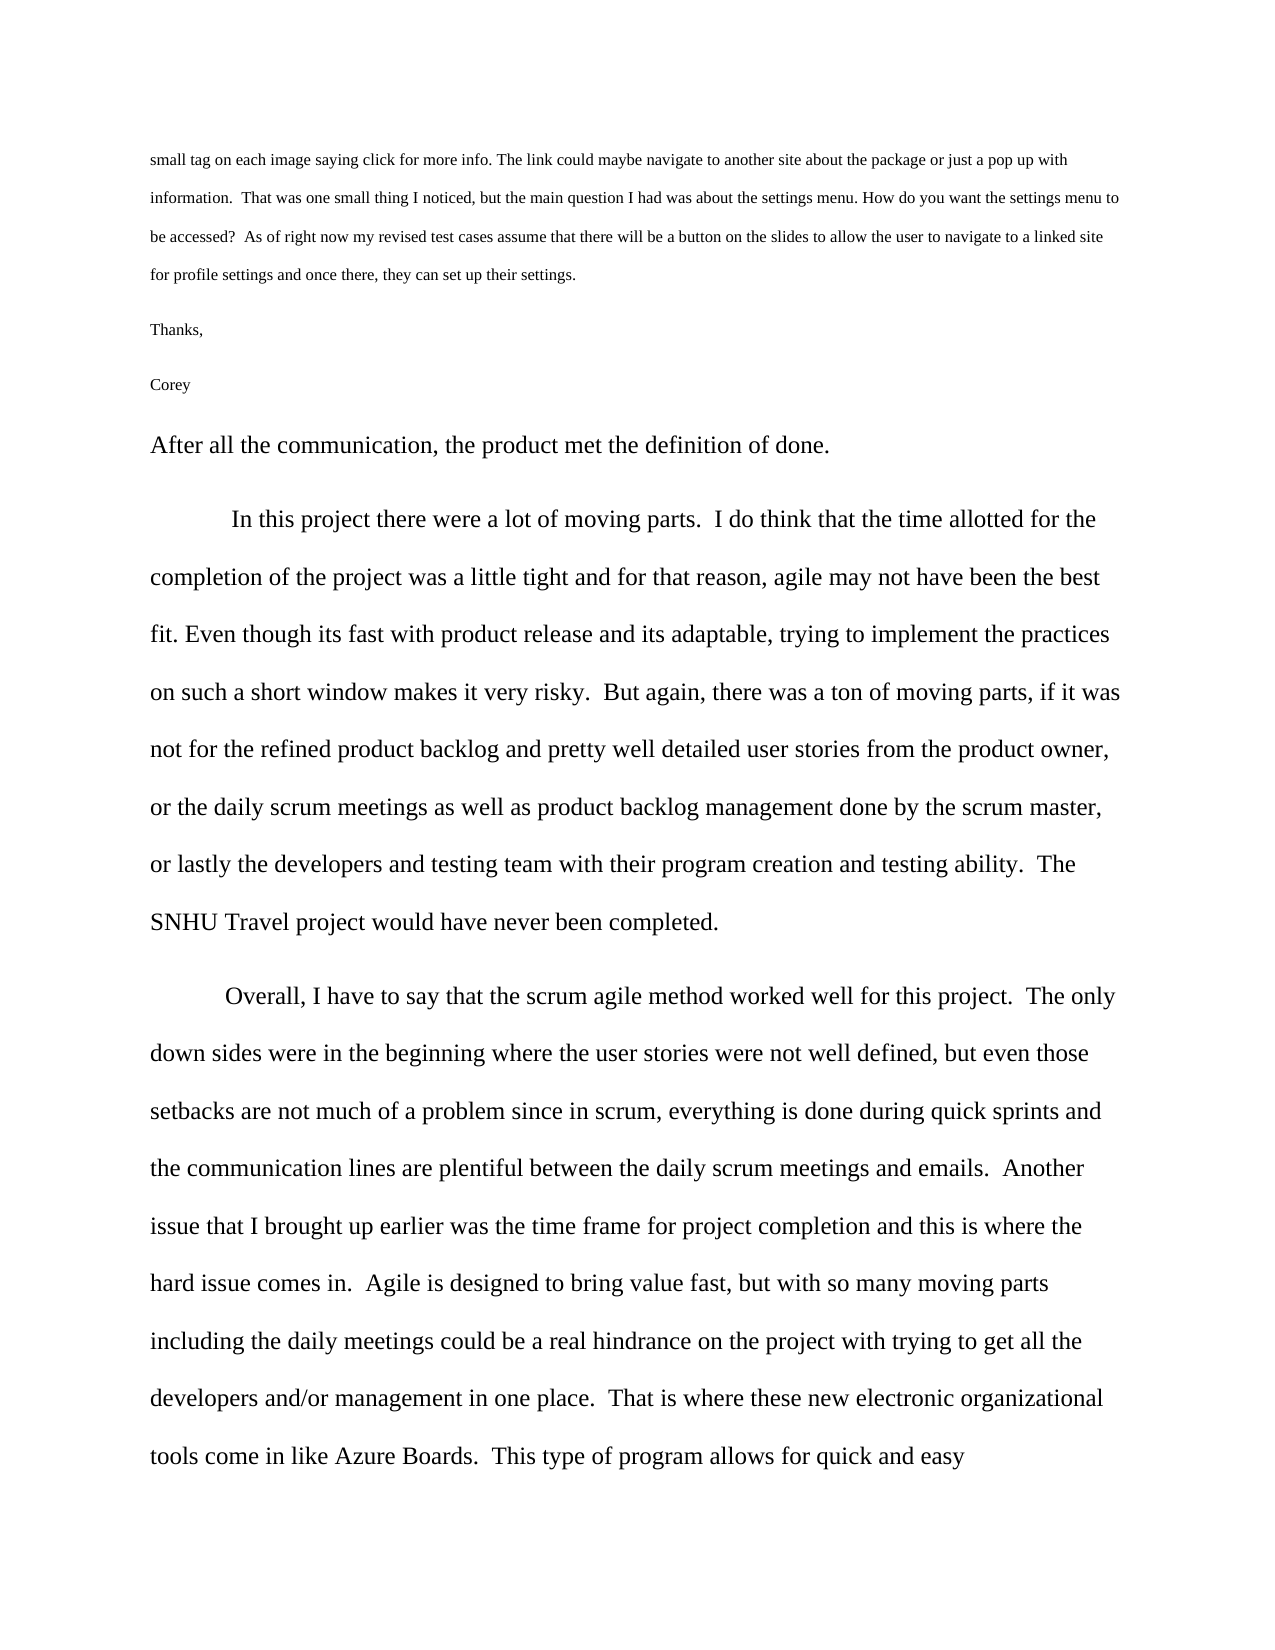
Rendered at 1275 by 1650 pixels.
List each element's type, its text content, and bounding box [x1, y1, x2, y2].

text Thanks, [150, 320, 1125, 339]
text After all the communication, the product met the definition of done. [150, 430, 1125, 459]
text In this project there were a lot of moving parts. I do think that the time allotted for the completion of the project was a little tight and for that reason, agile may not have been the best fit. Even though its fast with product release and its adaptable, trying to implement the practices on such a short window makes it very risky. But again, there was a ton of moving parts, if it was not for the refined product backlog and pretty well detailed user stories from the product owner, or the daily scrum meetings as well as product backlog management done by the scrum master, or lastly the developers and testing team with their program creation and testing ability. The SNHU Travel project would have never been completed. [150, 504, 1125, 935]
text Corey [150, 375, 1125, 394]
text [150, 150, 1125, 284]
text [150, 981, 1125, 1469]
